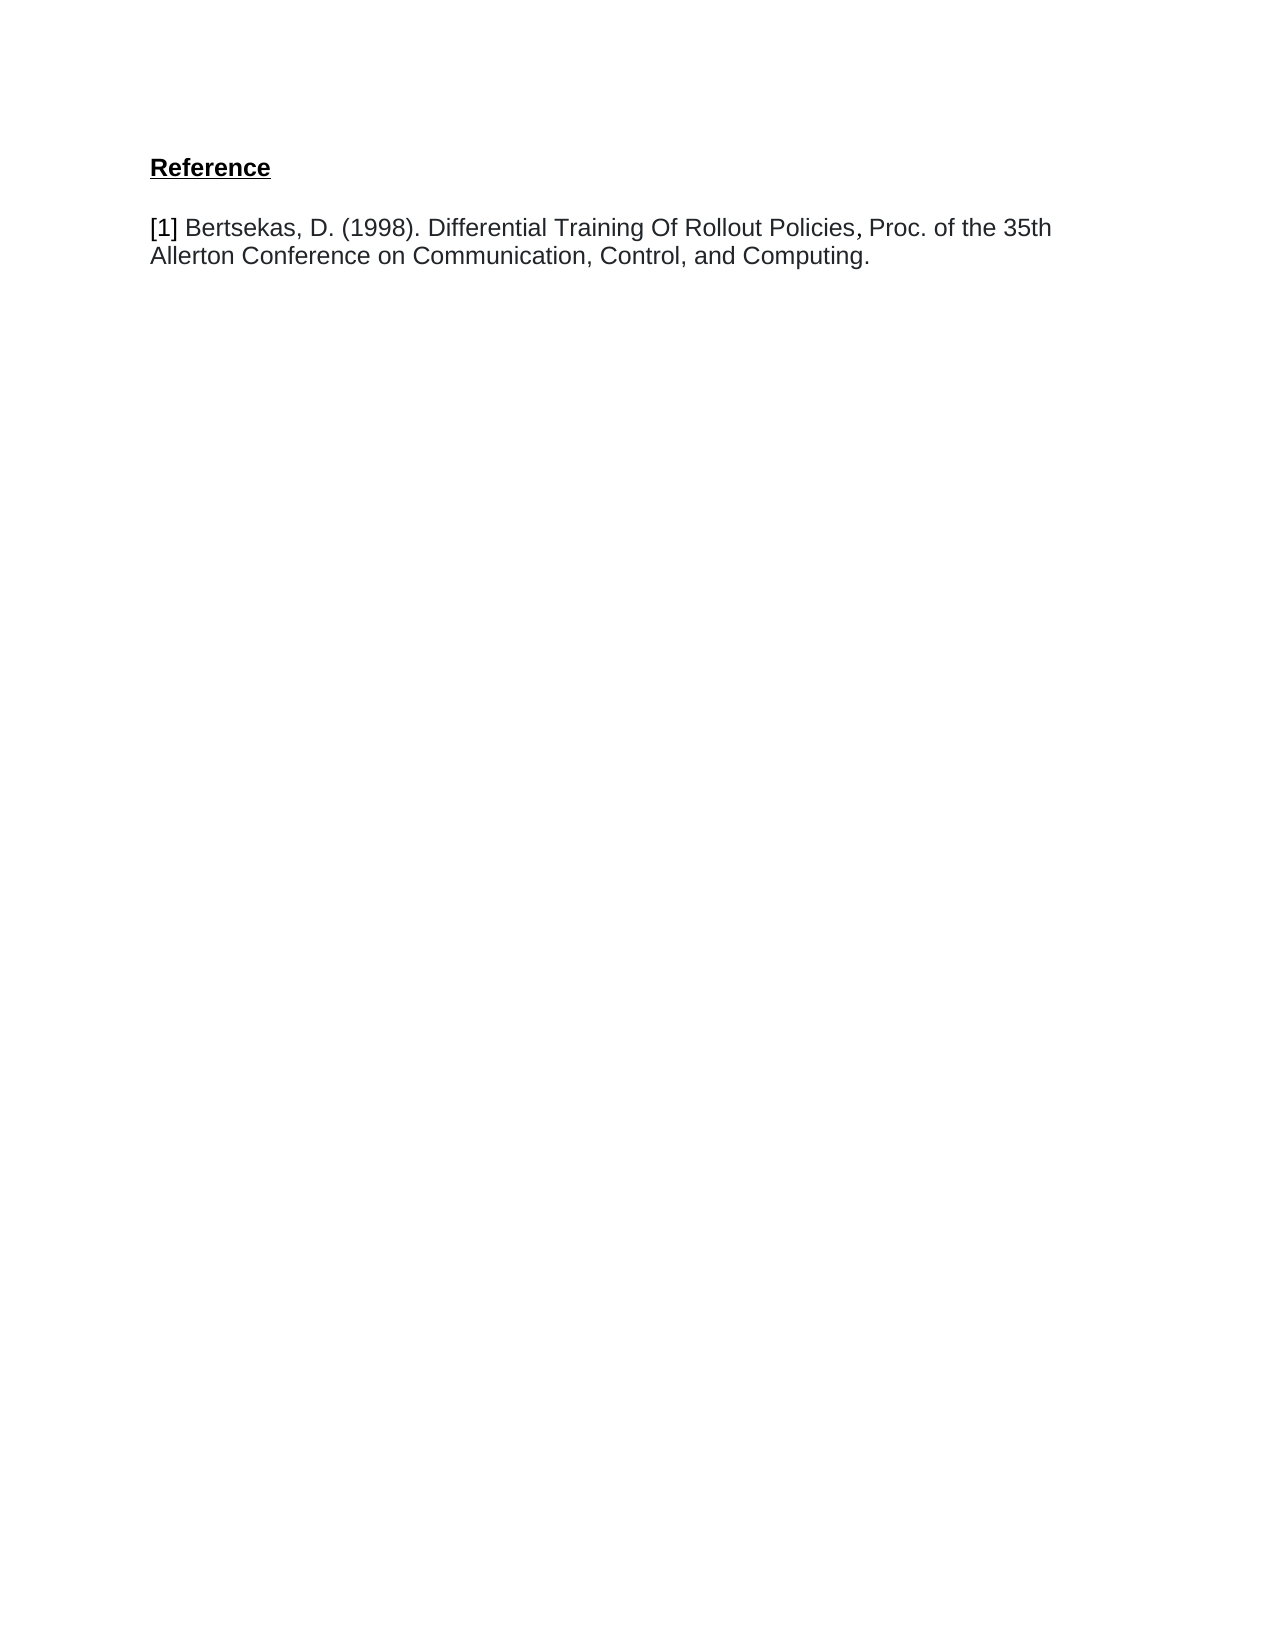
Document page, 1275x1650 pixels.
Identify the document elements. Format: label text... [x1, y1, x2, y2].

text [1] Bertsekas, D. (1998). Differential Training Of Rollout Policies, Proc. of the 35th Allerton Conference on Communication, Control, and Computing. [150, 212, 1125, 299]
text Reference [150, 150, 1125, 181]
